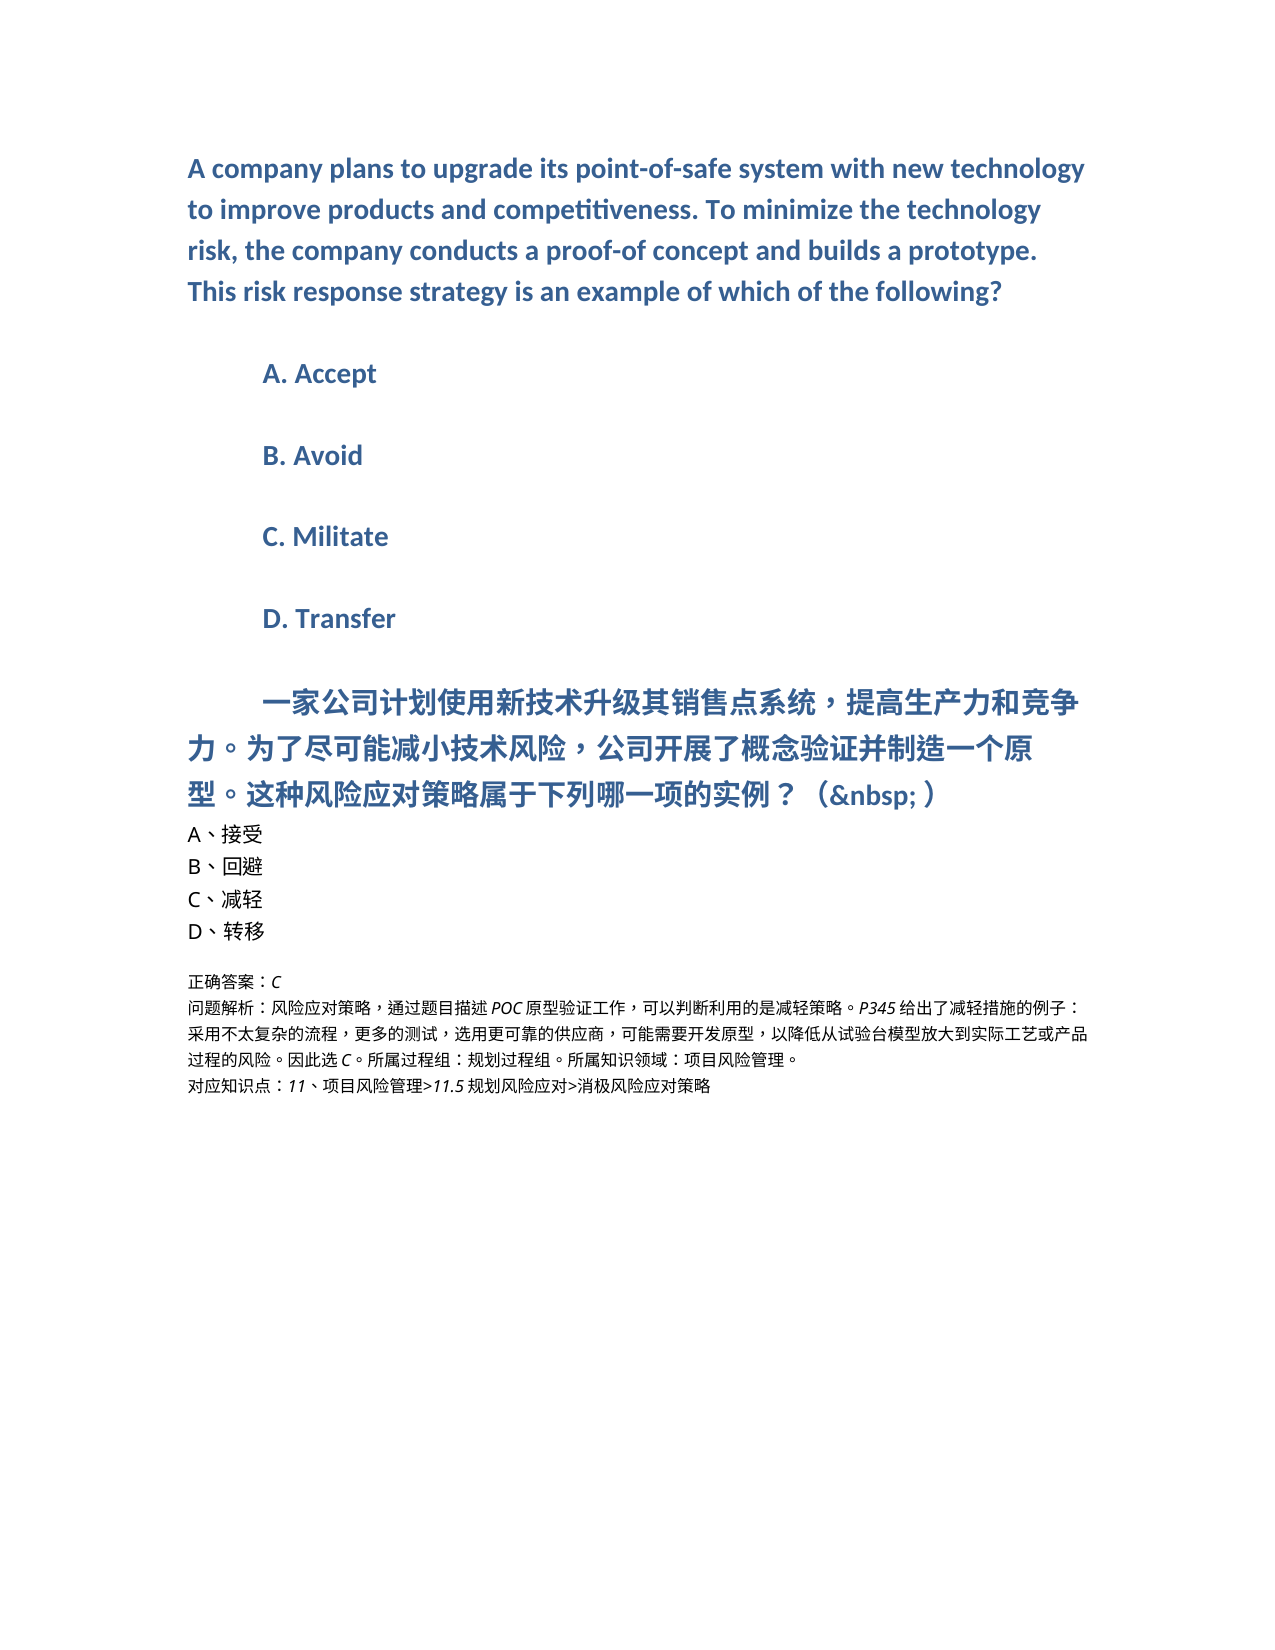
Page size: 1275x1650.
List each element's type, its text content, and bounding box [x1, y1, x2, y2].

text A、接受 B、回避 C、减轻 D、转移 [187, 820, 1087, 946]
subtitle A company plans to upgrade its point-of-safe system with new technology to improve products and competitiveness. To minimize the technology risk, the company conducts a proof-of concept and builds a prototype. This risk response strategy is an example of which of the following? A. Accept B. Avoid C. Militate D. Transfer 一家公司计划使用新技术升级其销售点系统，提高生产力和竞争力。为了尽可能减小技术风险，公司开展了概念验证并制造一个原型。这种风险应对策略属于下列哪一项的实例？（&nbsp; ） [187, 150, 1087, 814]
text 正确答案：C 问题解析：风险应对策略，通过题目描述POC原型验证工作，可以判断利用的是减轻策略。P345给出了减轻措施的例子：采用不太复杂的流程，更多的测试，选用更可靠的供应商，可能需要开发原型，以降低从试验台模型放大到实际工艺或产品过程的风险。因此选C。所属过程组：规划过程组。所属知识领域：项目风险管理。 对应知识点：11、项目风险管理>11.5规划风险应对>消极风险应对策略 [187, 971, 1087, 1098]
